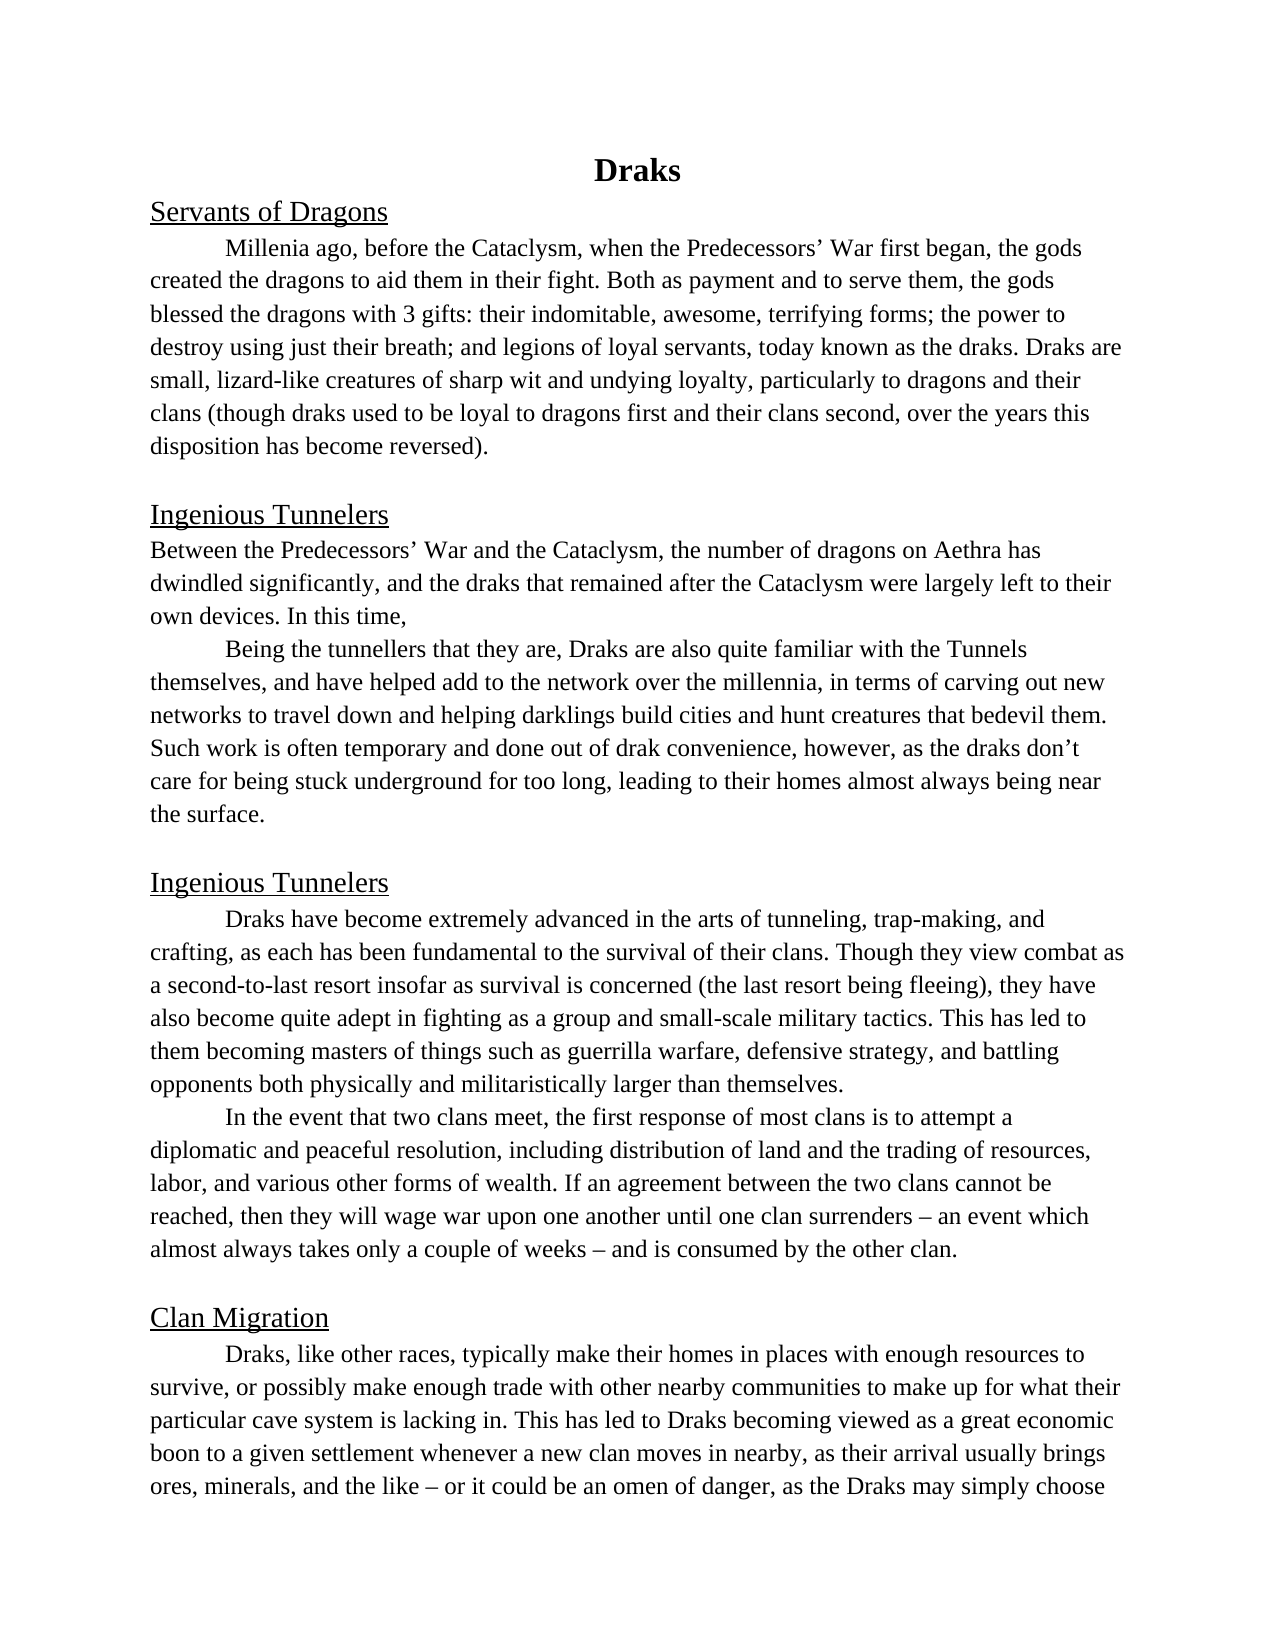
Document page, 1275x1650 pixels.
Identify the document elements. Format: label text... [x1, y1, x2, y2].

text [150, 1339, 1125, 1500]
text Clan Migration [150, 1300, 1125, 1334]
text Ingenious Tunnelers [150, 866, 1125, 899]
text Between the Predecessors’ War and the Cataclysm, the number of dragons on Aethra has dwindled significantly, and the draks that remained after the Cataclysm were largely left to their own devices. In this time, [150, 535, 1125, 630]
text Being the tunnellers that they are, Draks are also quite familiar with the Tunnels themselves, and have helped add to the network over the millennia, in terms of carving out new networks to travel down and helping darklings build cities and hunt creatures that bedevil them. Such work is often temporary and done out of drak convenience, however, as the draks don’t care for being stuck underground for too long, leading to their homes almost always being near the surface. [150, 634, 1125, 828]
text Draks have become extremely advanced in the arts of tunneling, trap-making, and crafting, as each has been fundamental to the survival of their clans. Though they view combat as a second-to-last resort insofar as survival is concerned (the last resort being fleeing), they have also become quite adept in fighting as a group and small-scale military tactics. This has led to them becoming masters of things such as guerrilla warfare, defensive strategy, and battling opponents both physically and militaristically larger than themselves. [150, 904, 1125, 1098]
text Servants of Dragons [150, 194, 1125, 228]
text Ingenious Tunnelers [150, 497, 1125, 530]
text Draks [150, 150, 1125, 188]
text In the event that two clans meet, the first response of most clans is to attempt a diplomatic and peaceful resolution, including distribution of land and the trading of resources, labor, and various other forms of wealth. If an agreement between the two clans cannot be reached, then they will wage war upon one another until one clan surrenders – an event which almost always takes only a couple of weeks – and is consumed by the other clan. [150, 1102, 1125, 1263]
text Millenia ago, before the Cataclysm, when the Predecessors’ War first began, the gods created the dragons to aid them in their fight. Both as payment and to serve them, the gods blessed the dragons with 3 gifts: their indomitable, awesome, terrifying forms; the power to destroy using just their breath; and legions of loyal servants, today known as the draks. Draks are small, lizard-like creatures of sharp wit and undying loyalty, particularly to dragons and their clans (though draks used to be loyal to dragons first and their clans second, over the years this disposition has become reversed). [150, 233, 1125, 459]
